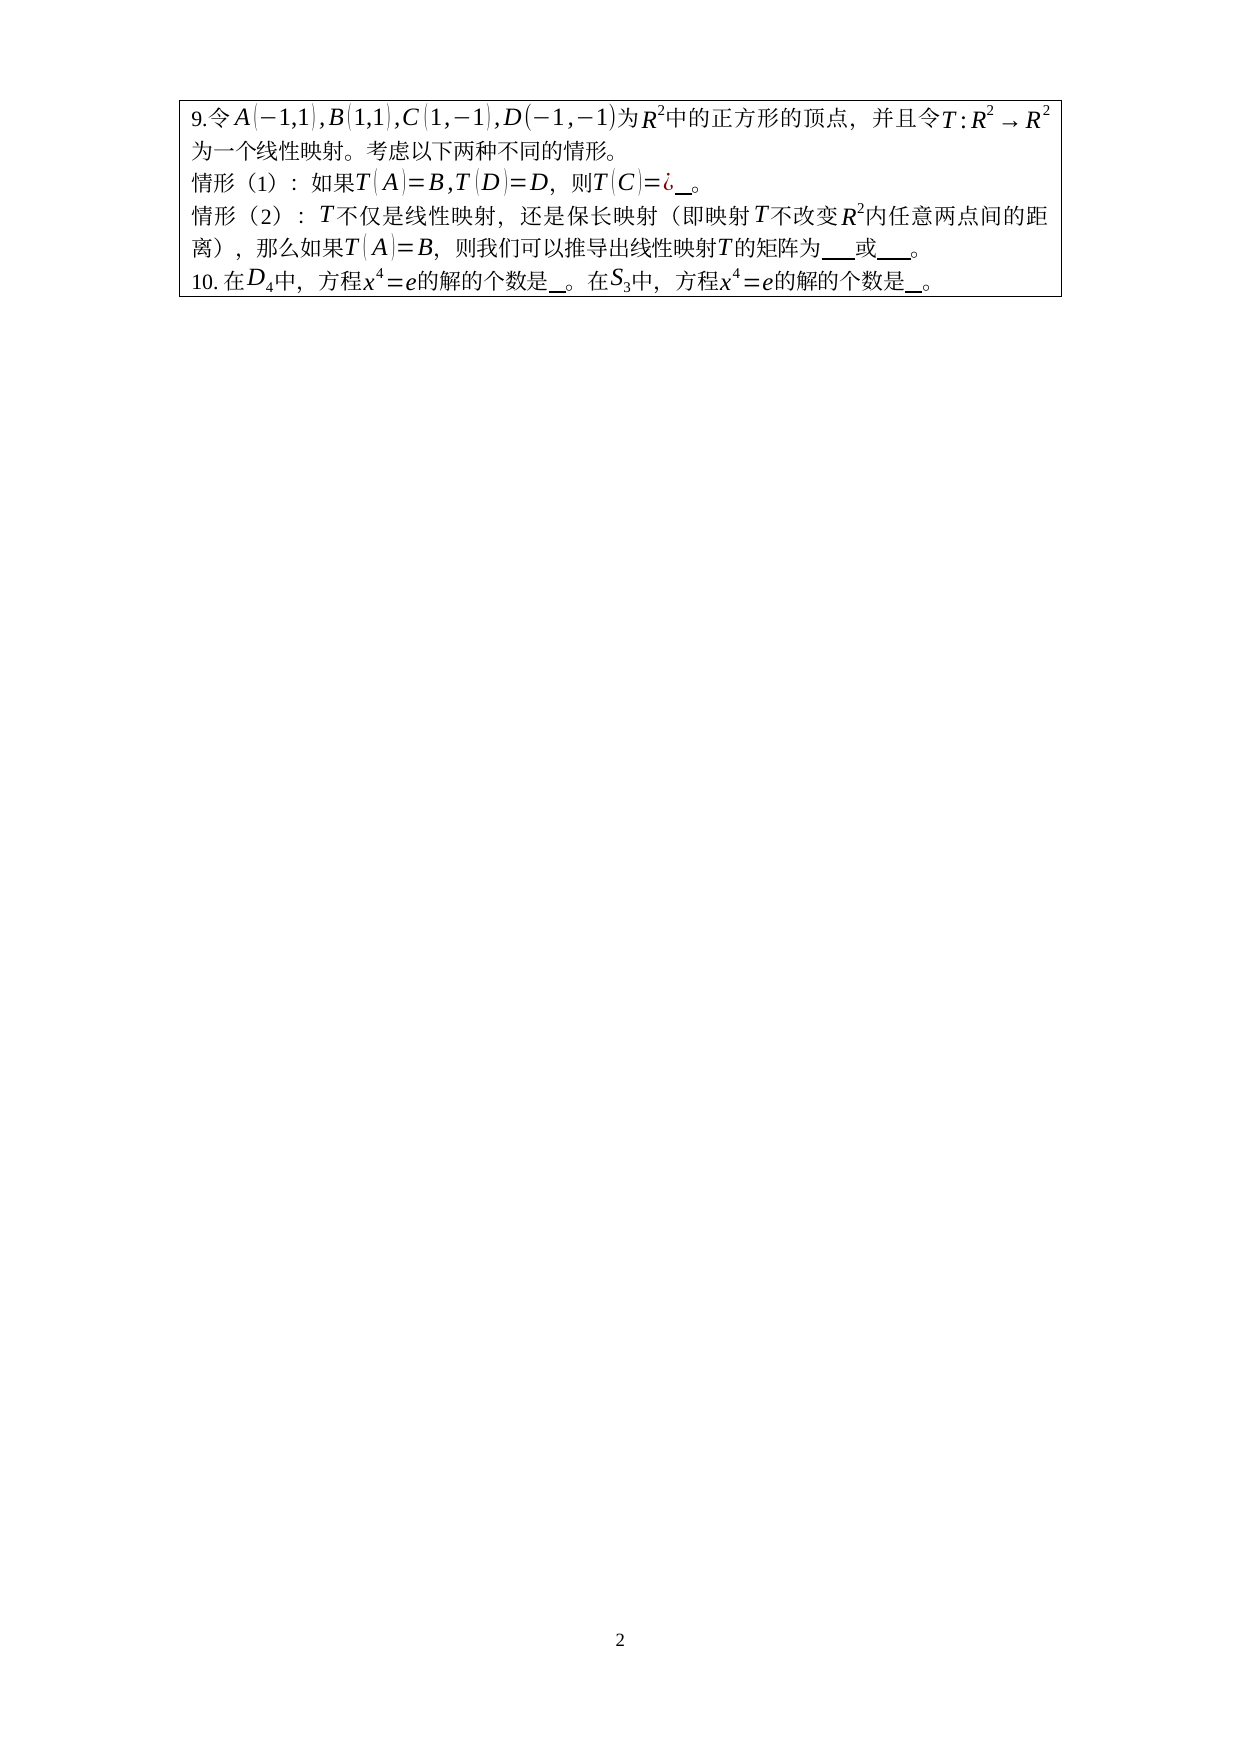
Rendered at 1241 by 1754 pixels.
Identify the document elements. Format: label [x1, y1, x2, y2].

table_header [180, 101, 1061, 296]
